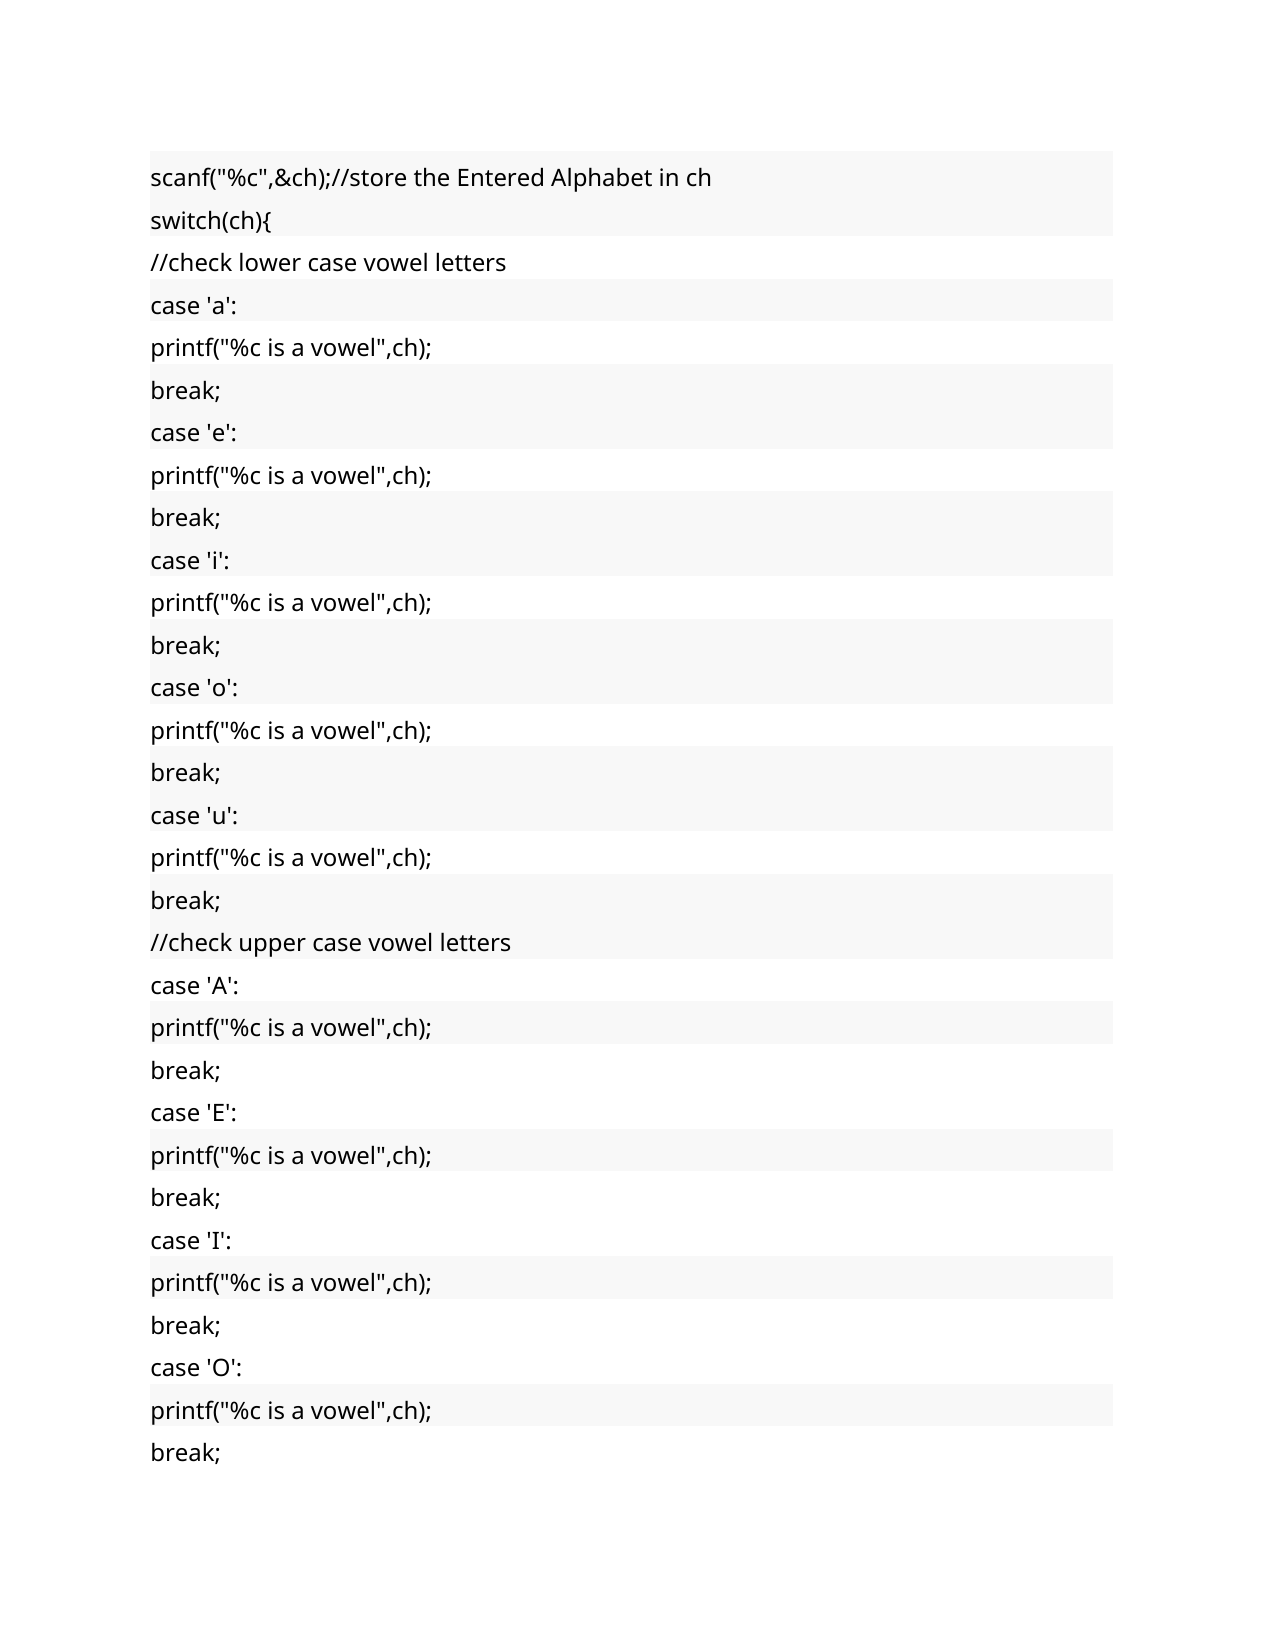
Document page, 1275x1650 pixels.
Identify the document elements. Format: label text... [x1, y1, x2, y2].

text case 'I': [150, 1214, 1113, 1256]
text case 'E': [150, 1086, 1113, 1129]
text break; [150, 1426, 1113, 1469]
text break; [150, 491, 1113, 534]
text break; [150, 1171, 1113, 1214]
text //check upper case vowel letters [150, 916, 1113, 959]
text break; [150, 874, 1113, 916]
text case 'e': [150, 406, 1113, 449]
text printf("%c is a vowel",ch); [150, 449, 1113, 491]
text case 'u': [150, 789, 1113, 831]
text break; [150, 619, 1113, 661]
text break; [150, 364, 1113, 406]
text printf("%c is a vowel",ch); [150, 704, 1113, 746]
text case 'A': [150, 959, 1113, 1001]
text printf("%c is a vowel",ch); [150, 1384, 1113, 1426]
text printf("%c is a vowel",ch); [150, 321, 1113, 364]
text printf("%c is a vowel",ch); [150, 1129, 1113, 1171]
text //check lower case vowel letters [150, 236, 1113, 279]
text break; [150, 1044, 1113, 1086]
text case 'a': [150, 279, 1113, 321]
text printf("%c is a vowel",ch); [150, 1001, 1113, 1044]
text switch(ch){ [150, 194, 1113, 236]
text case 'O': [150, 1341, 1113, 1384]
text printf("%c is a vowel",ch); [150, 1256, 1113, 1299]
text case 'o': [150, 661, 1113, 704]
text printf("%c is a vowel",ch); [150, 576, 1113, 619]
text break; [150, 1299, 1113, 1341]
text printf("%c is a vowel",ch); [150, 831, 1113, 874]
text break; [150, 746, 1113, 789]
text case 'i': [150, 534, 1113, 576]
text scanf("%c",&ch);//store the Entered Alphabet in ch [150, 151, 1113, 194]
